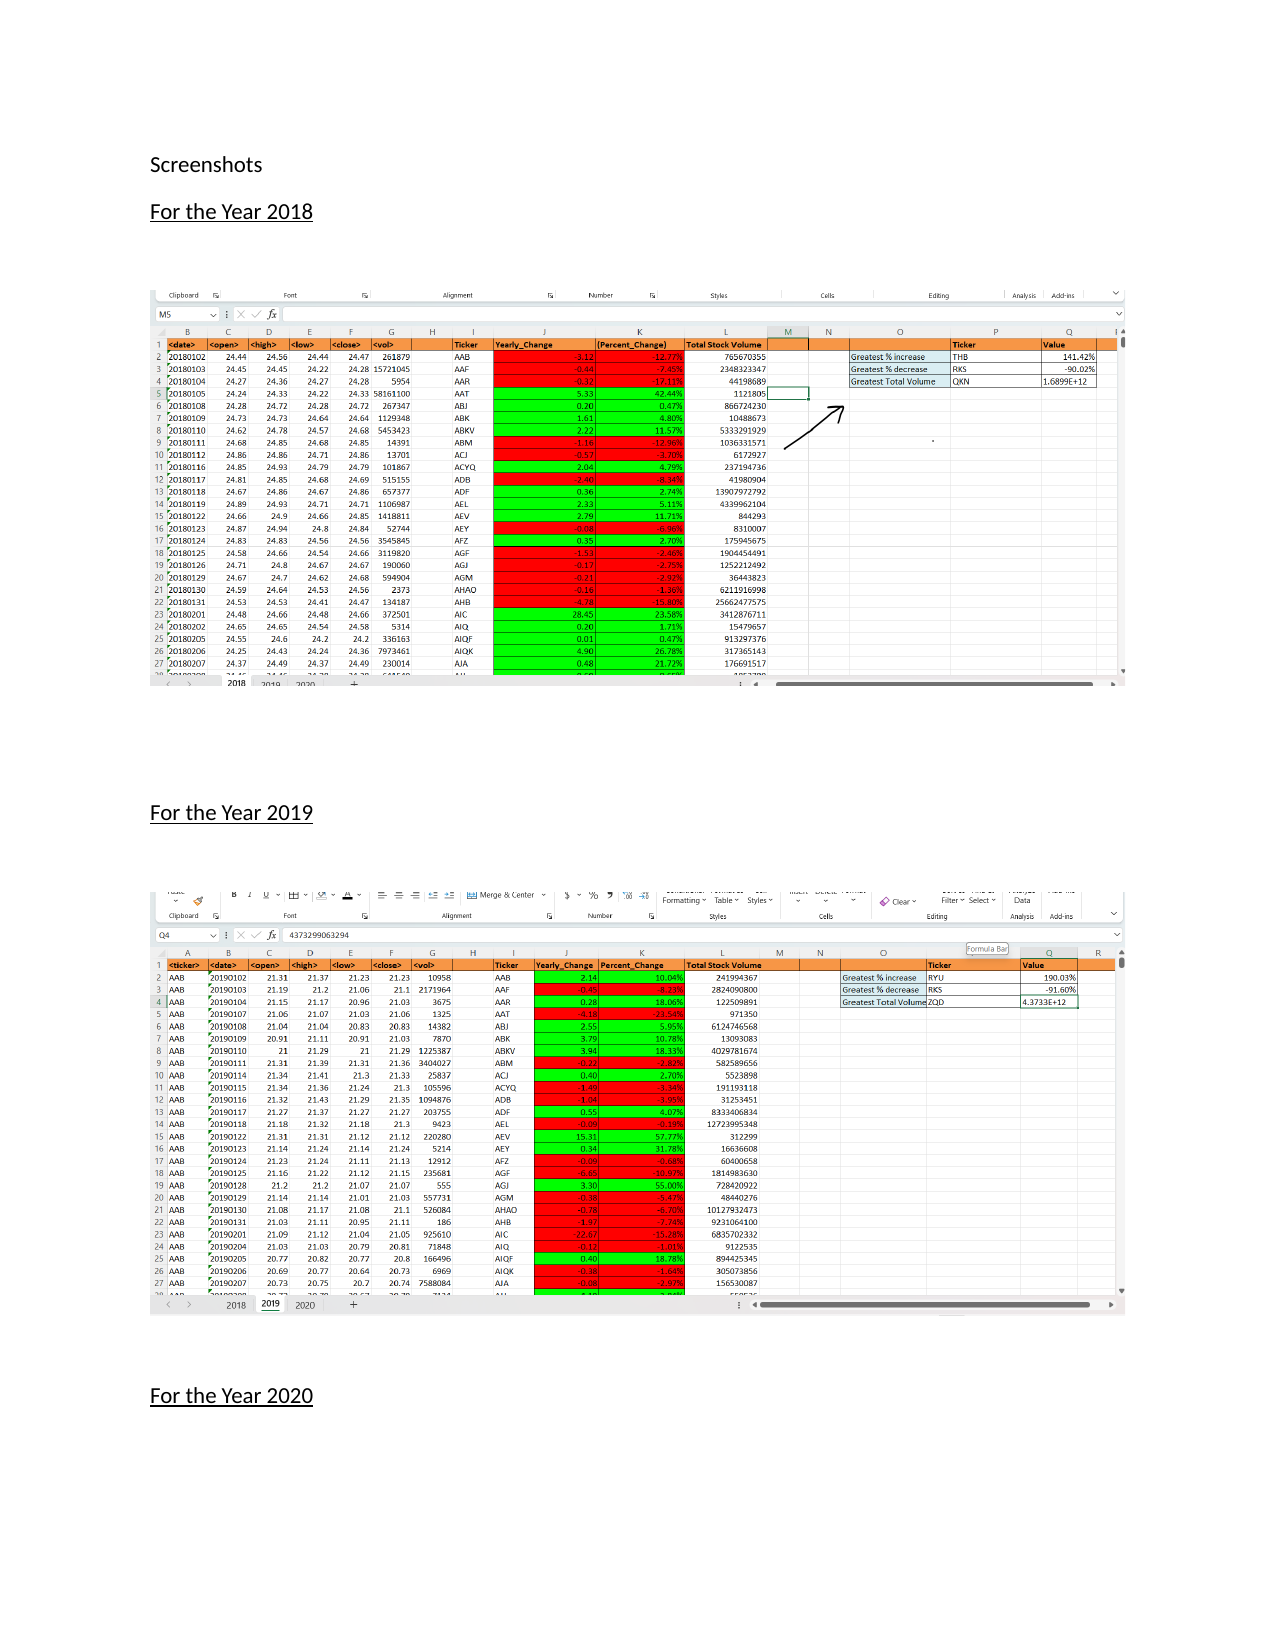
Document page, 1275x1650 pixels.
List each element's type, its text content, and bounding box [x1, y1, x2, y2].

text For the Year 2018 [150, 197, 1125, 225]
text Screenshots [150, 150, 1125, 178]
picture [150, 290, 1125, 686]
text For the Year 2019 [150, 798, 1125, 826]
picture [150, 892, 1125, 1316]
text For the Year 2020 [150, 1381, 1125, 1409]
